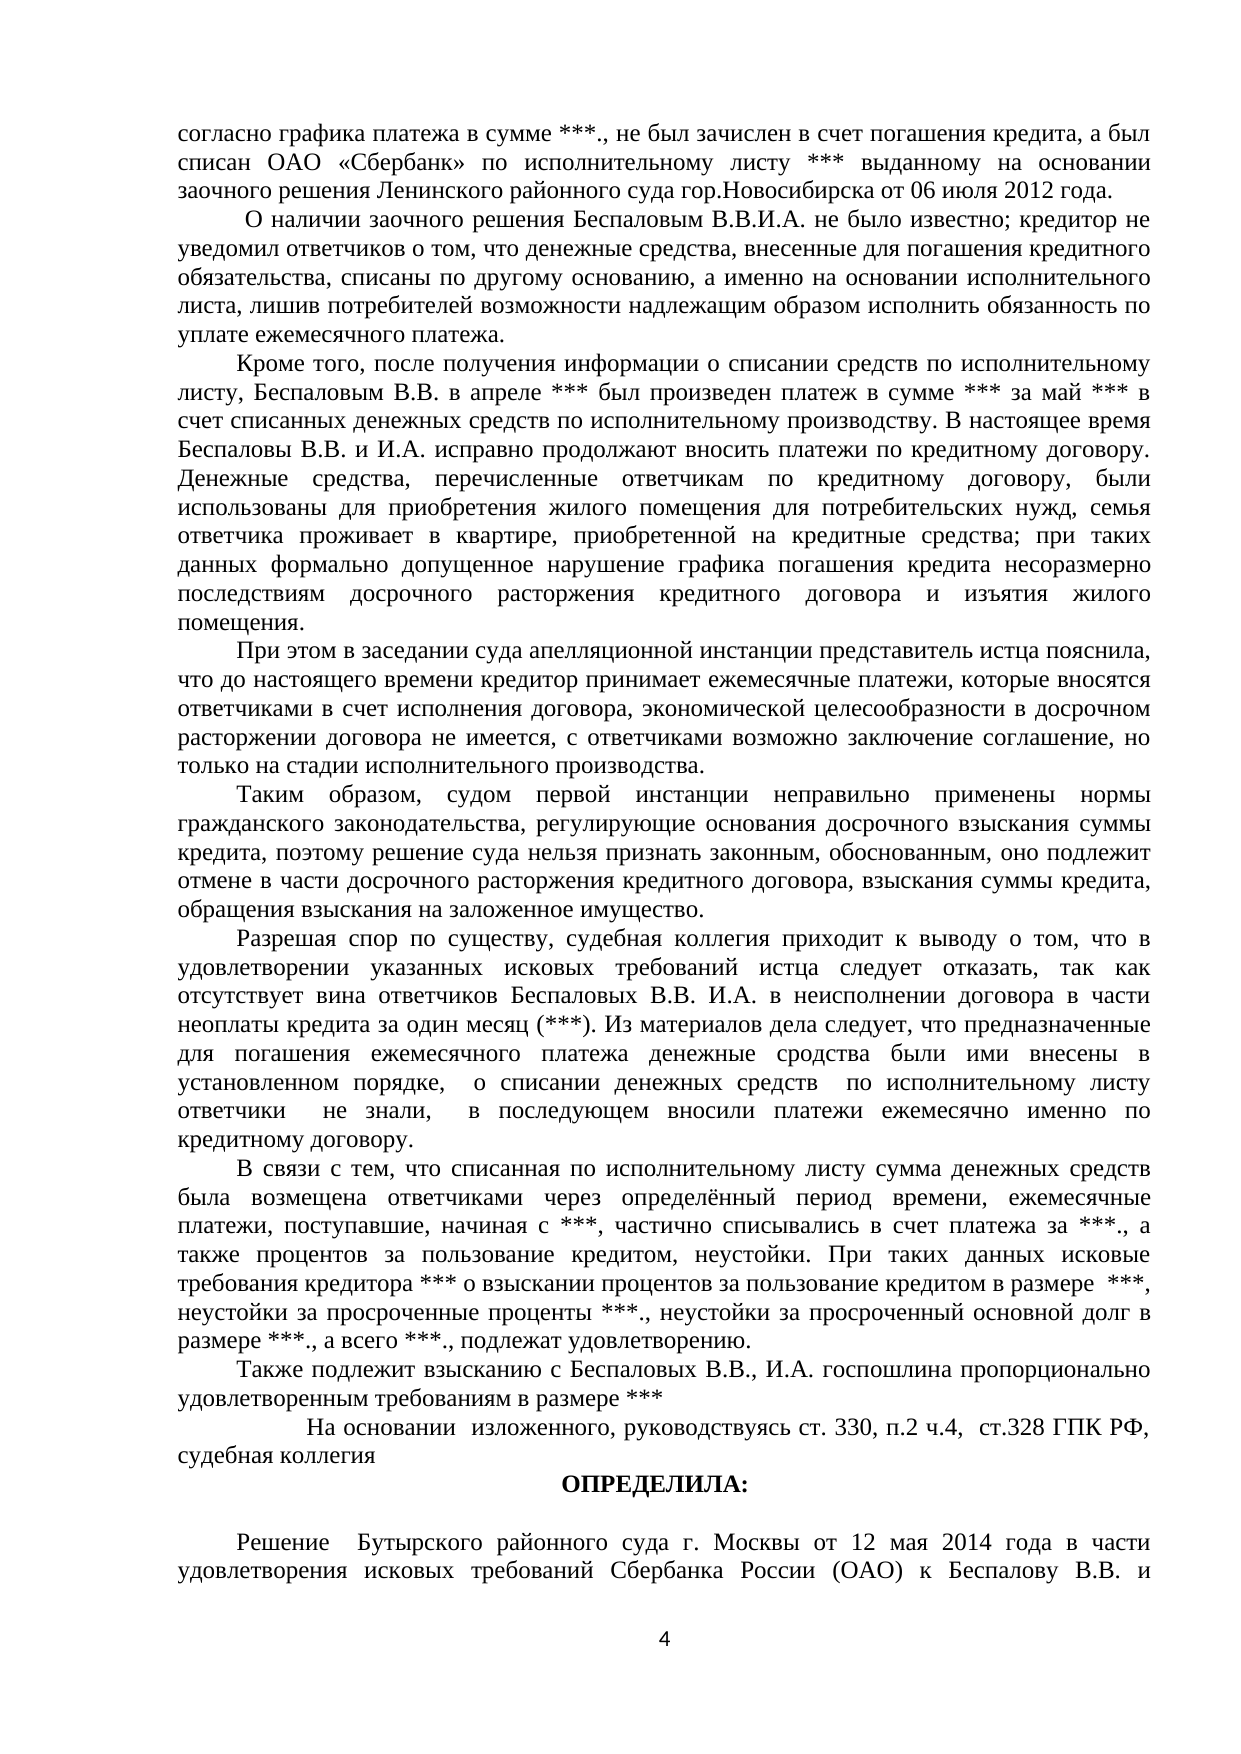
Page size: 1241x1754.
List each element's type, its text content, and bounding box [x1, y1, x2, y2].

text Также подлежит взысканию с Беспаловых В.В., И.А. госпошлина пропорционально удовлетворенным требованиям в размере *** [177, 1354, 1152, 1412]
text В связи с тем, что списанная по исполнительному листу сумма денежных средств была возмещена ответчиками через определённый период времени, ежемесячные платежи, поступавшие, начиная с ***, частично списывались в счет платежа за ***., а также процентов за пользование кредитом, неустойки. При таких данных исковые требования кредитора *** о взыскании процентов за пользование кредитом в размере ***, неустойки за просроченные проценты ***., неустойки за просроченный основной долг в размере ***., а всего ***., подлежат удовлетворению. [177, 1153, 1152, 1354]
text Таким образом, судом первой инстанции неправильно применены нормы гражданского законодательства, регулирующие основания досрочного взыскания суммы кредита, поэтому решение суда нельзя признать законным, обоснованным, оно подлежит отмене в части досрочного расторжения кредитного договора, взыскания суммы кредита, обращения взыскания на заложенное имущество. [177, 779, 1152, 923]
text При этом в заседании суда апелляционной инстанции представитель истца пояснила, что до настоящего времени кредитор принимает ежемесячные платежи, которые вносятся ответчиками в счет исполнения договора, экономической целесообразности в досрочном расторжении договора не имеется, с ответчиками возможно заключение соглашение, но только на стадии исполнительного производства. [177, 636, 1152, 779]
text Разрешая спор по существу, судебная коллегия приходит к выводу о том, что в удовлетворении указанных исковых требований истца следует отказать, так как отсутствует вина ответчиков Беспаловых В.В. И.А. в неисполнении договора в части неоплаты кредита за один месяц (***). Из материалов дела следует, что предназначенные для погашения ежемесячного платежа денежные сродства были ими внесены в установленном порядке, о списании денежных средств по исполнительному листу ответчики не знали, в последующем вносили платежи ежемесячно именно по кредитному договору. [177, 923, 1152, 1153]
text ОПРЕДЕЛИЛА: [177, 1469, 1152, 1498]
text Кроме того, после получения информации о списании средств по исполнительному листу, Беспаловым В.В. в апреле *** был произведен платеж в сумме *** за май *** в счет списанных денежных средств по исполнительному производству. В настоящее время Беспаловы В.В. и И.А. исправно продолжают вносить платежи по кредитному договору. Денежные средства, перечисленные ответчикам по кредитному договору, были использованы для приобретения жилого помещения для потребительских нужд, семья ответчика проживает в квартире, приобретенной на кредитные средства; при таких данных формально допущенное нарушение графика погашения кредита несоразмерно последствиям досрочного расторжения кредитного договора и изъятия жилого помещения. [177, 348, 1152, 636]
text На основании изложенного, руководствуясь ст. 330, п.2 ч.4, ст.328 ГПК РФ, судебная коллегия [177, 1412, 1152, 1469]
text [177, 1527, 1152, 1584]
text О наличии заочного решения Беспаловым В.В.И.А. не было известно; кредитор не уведомил ответчиков о том, что денежные средства, внесенные для погашения кредитного обязательства, списаны по другому основанию, а именно на основании исполнительного листа, лишив потребителей возможности надлежащим образом исполнить обязанность по уплате ежемесячного платежа. [177, 204, 1152, 348]
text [177, 118, 1152, 204]
